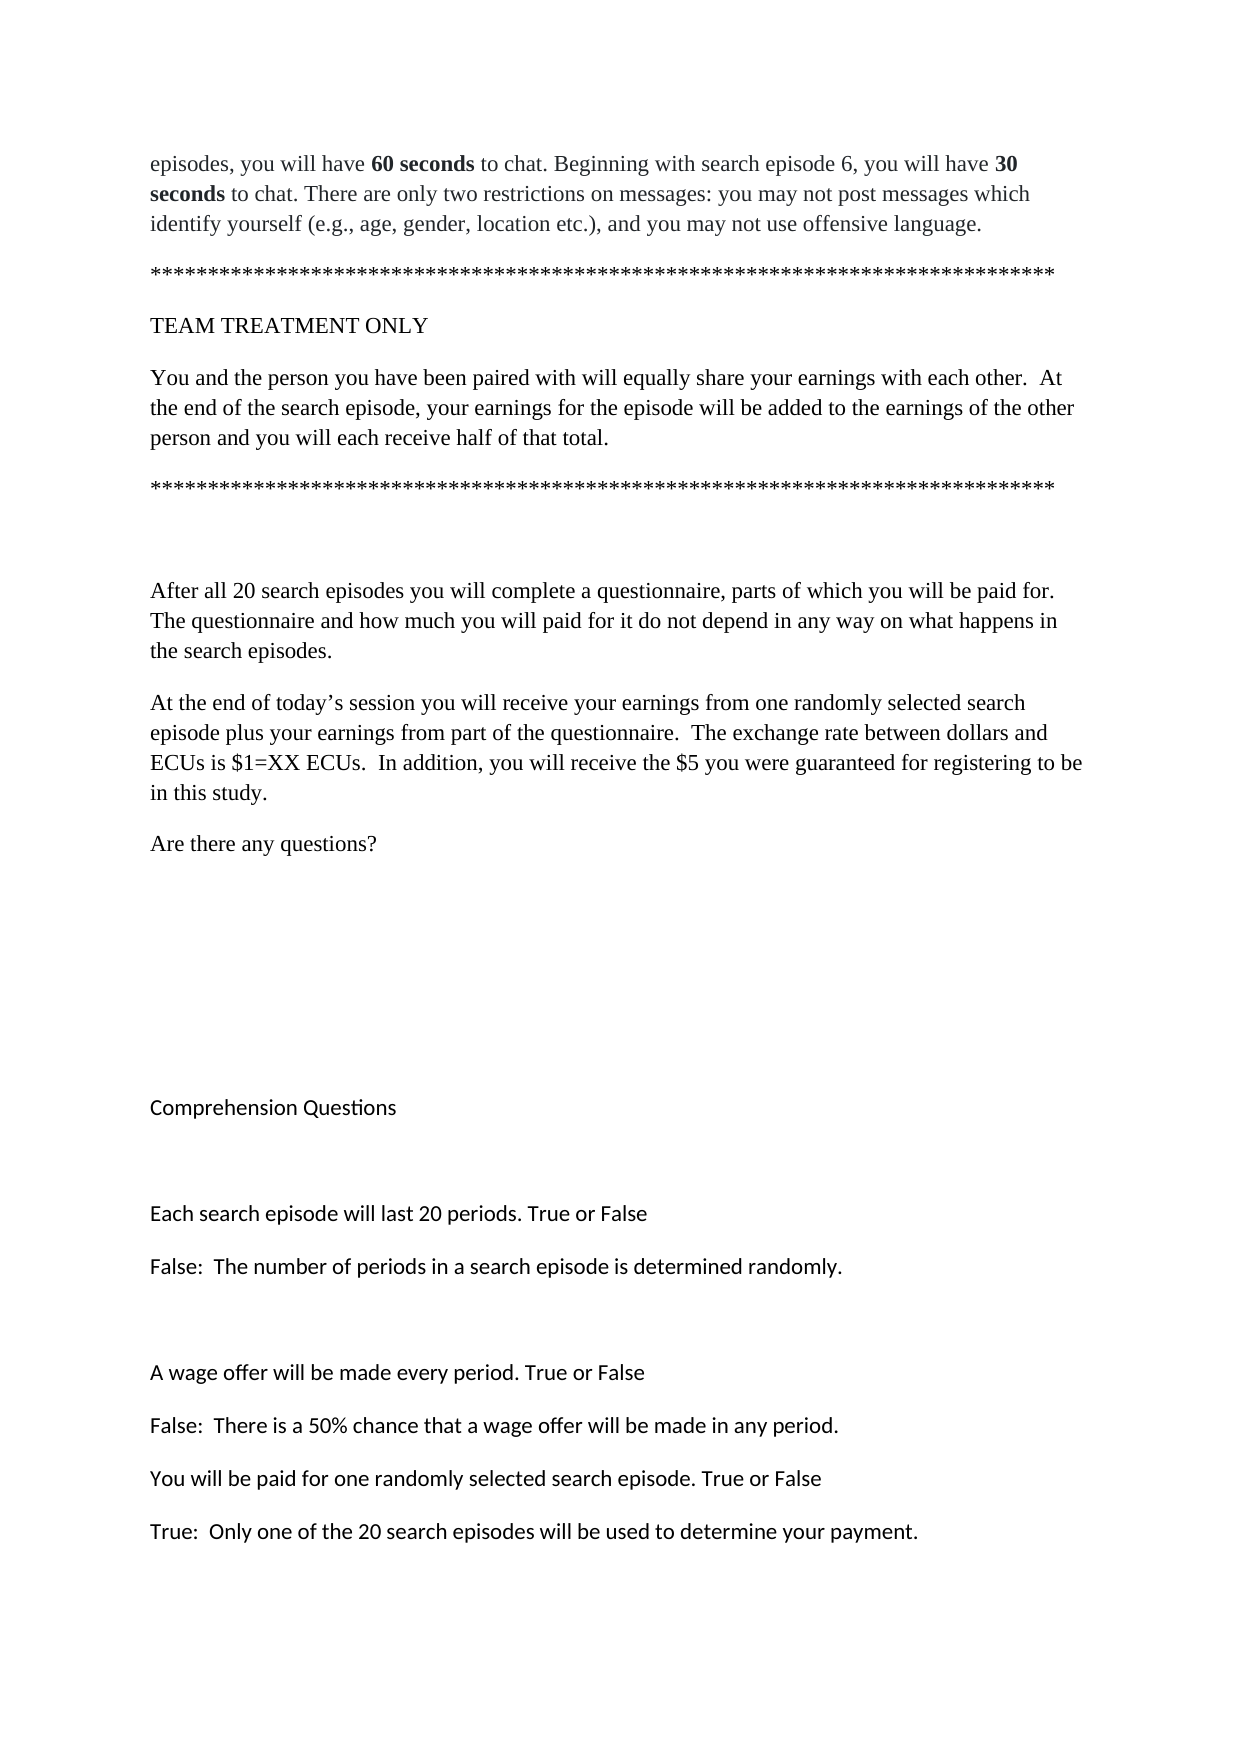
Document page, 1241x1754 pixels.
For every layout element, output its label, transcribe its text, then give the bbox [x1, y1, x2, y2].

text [150, 150, 1090, 237]
text You and the person you have been paired with will equally share your earnings with each other. At the end of the search episode, your earnings for the episode will be added to the earnings of the other person and you will each receive half of that total. [150, 363, 1090, 450]
text TEAM TREATMENT ONLY [150, 312, 1090, 339]
text At the end of today’s session you will receive your earnings from one randomly selected search episode plus your earnings from part of the questionnaire. The exchange rate between dollars and ECUs is $1=XX ECUs. In addition, you will receive the $5 you were guaranteed for registering to be in this study. [150, 688, 1090, 806]
text Each search episode will last 20 periods. True or False [150, 1199, 1090, 1227]
text False: The number of periods in a search episode is determined randomly. [150, 1252, 1090, 1280]
text False: There is a 50% chance that a wage offer will be made in any period. [150, 1411, 1090, 1439]
text ******************************************************************************* [150, 261, 1090, 288]
text A wage offer will be made every period. True or False [150, 1358, 1090, 1386]
text You will be paid for one randomly selected search episode. True or False [150, 1464, 1090, 1492]
text Comprehension Questions [150, 1093, 1090, 1121]
text After all 20 search episodes you will complete a questionnaire, parts of which you will be paid for. The questionnaire and how much you will paid for it do not depend in any way on what happens in the search episodes. [150, 577, 1090, 664]
text Are there any questions? [150, 830, 1090, 857]
text ******************************************************************************* [150, 475, 1090, 501]
text True: Only one of the 20 search episodes will be used to determine your payment. [150, 1517, 1090, 1546]
